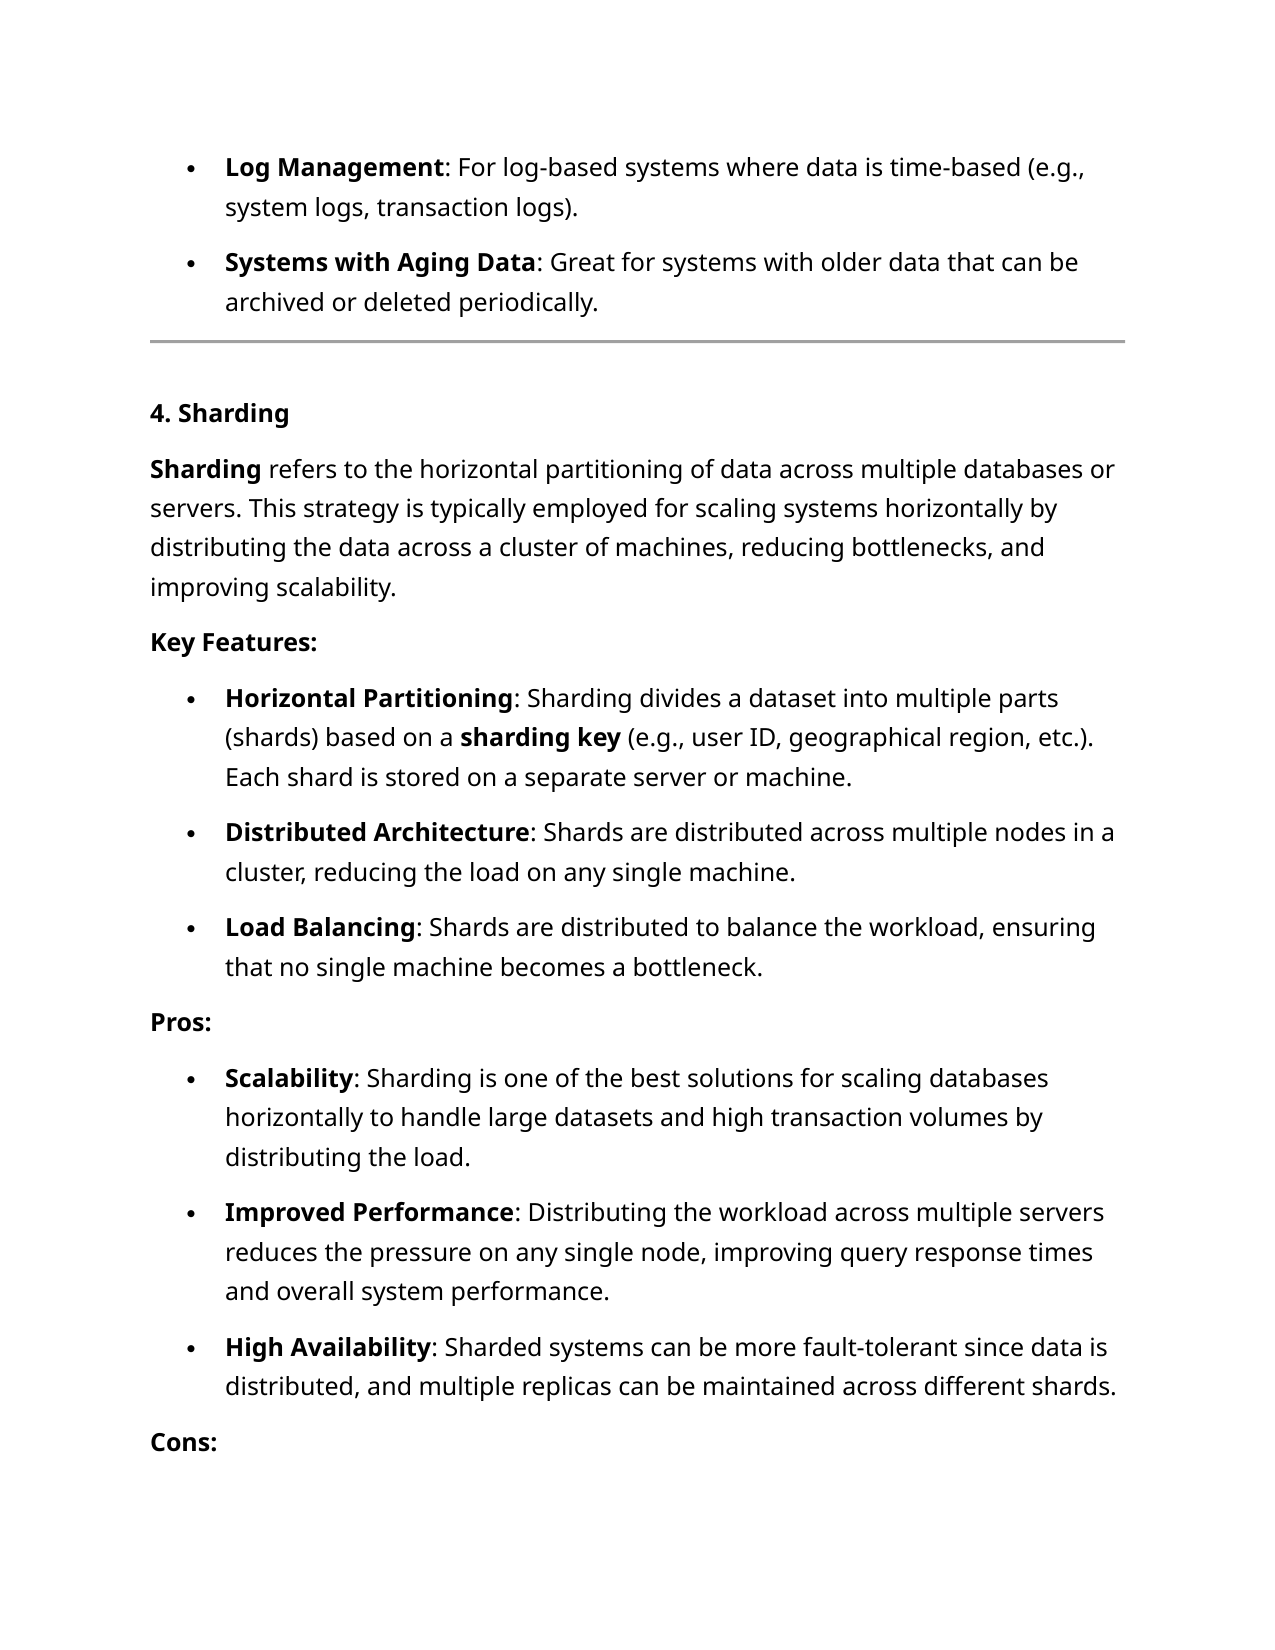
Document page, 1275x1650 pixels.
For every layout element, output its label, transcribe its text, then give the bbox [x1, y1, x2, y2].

list Systems with Aging Data: Great for systems with older data that can be archived or deleted periodically. [187, 245, 1125, 318]
list Scalability: Sharding is one of the best solutions for scaling databases horizontally to handle large datasets and high transaction volumes by distributing the load. [187, 1061, 1125, 1173]
text Pros: [150, 1005, 1125, 1039]
text Key Features: [150, 625, 1125, 659]
list Distributed Architecture: Shards are distributed across multiple nodes in a cluster, reducing the load on any single machine. [187, 815, 1125, 888]
text Cons: [150, 1424, 1125, 1458]
list Load Balancing: Shards are distributed to balance the workload, ensuring that no single machine becomes a bottleneck. [187, 910, 1125, 983]
list Log Management: For log-based systems where data is time-based (e.g., system logs, transaction logs). [187, 150, 1125, 223]
text Sharding refers to the horizontal partitioning of data across multiple databases or servers. This strategy is typically employed for scaling systems horizontally by distributing the data across a cluster of machines, reducing bottlenecks, and improving scalability. [150, 452, 1125, 603]
text 4. Sharding [150, 396, 1125, 430]
list High Availability: Sharded systems can be more fault-tolerant since data is distributed, and multiple replicas can be maintained across different shards. [187, 1329, 1125, 1402]
list Improved Performance: Distributing the workload across multiple servers reduces the pressure on any single node, improving query response times and overall system performance. [187, 1195, 1125, 1307]
list Horizontal Partitioning: Sharding divides a dataset into multiple parts (shards) based on a sharding key (e.g., user ID, geographical region, etc.). Each shard is stored on a separate server or machine. [187, 681, 1125, 793]
